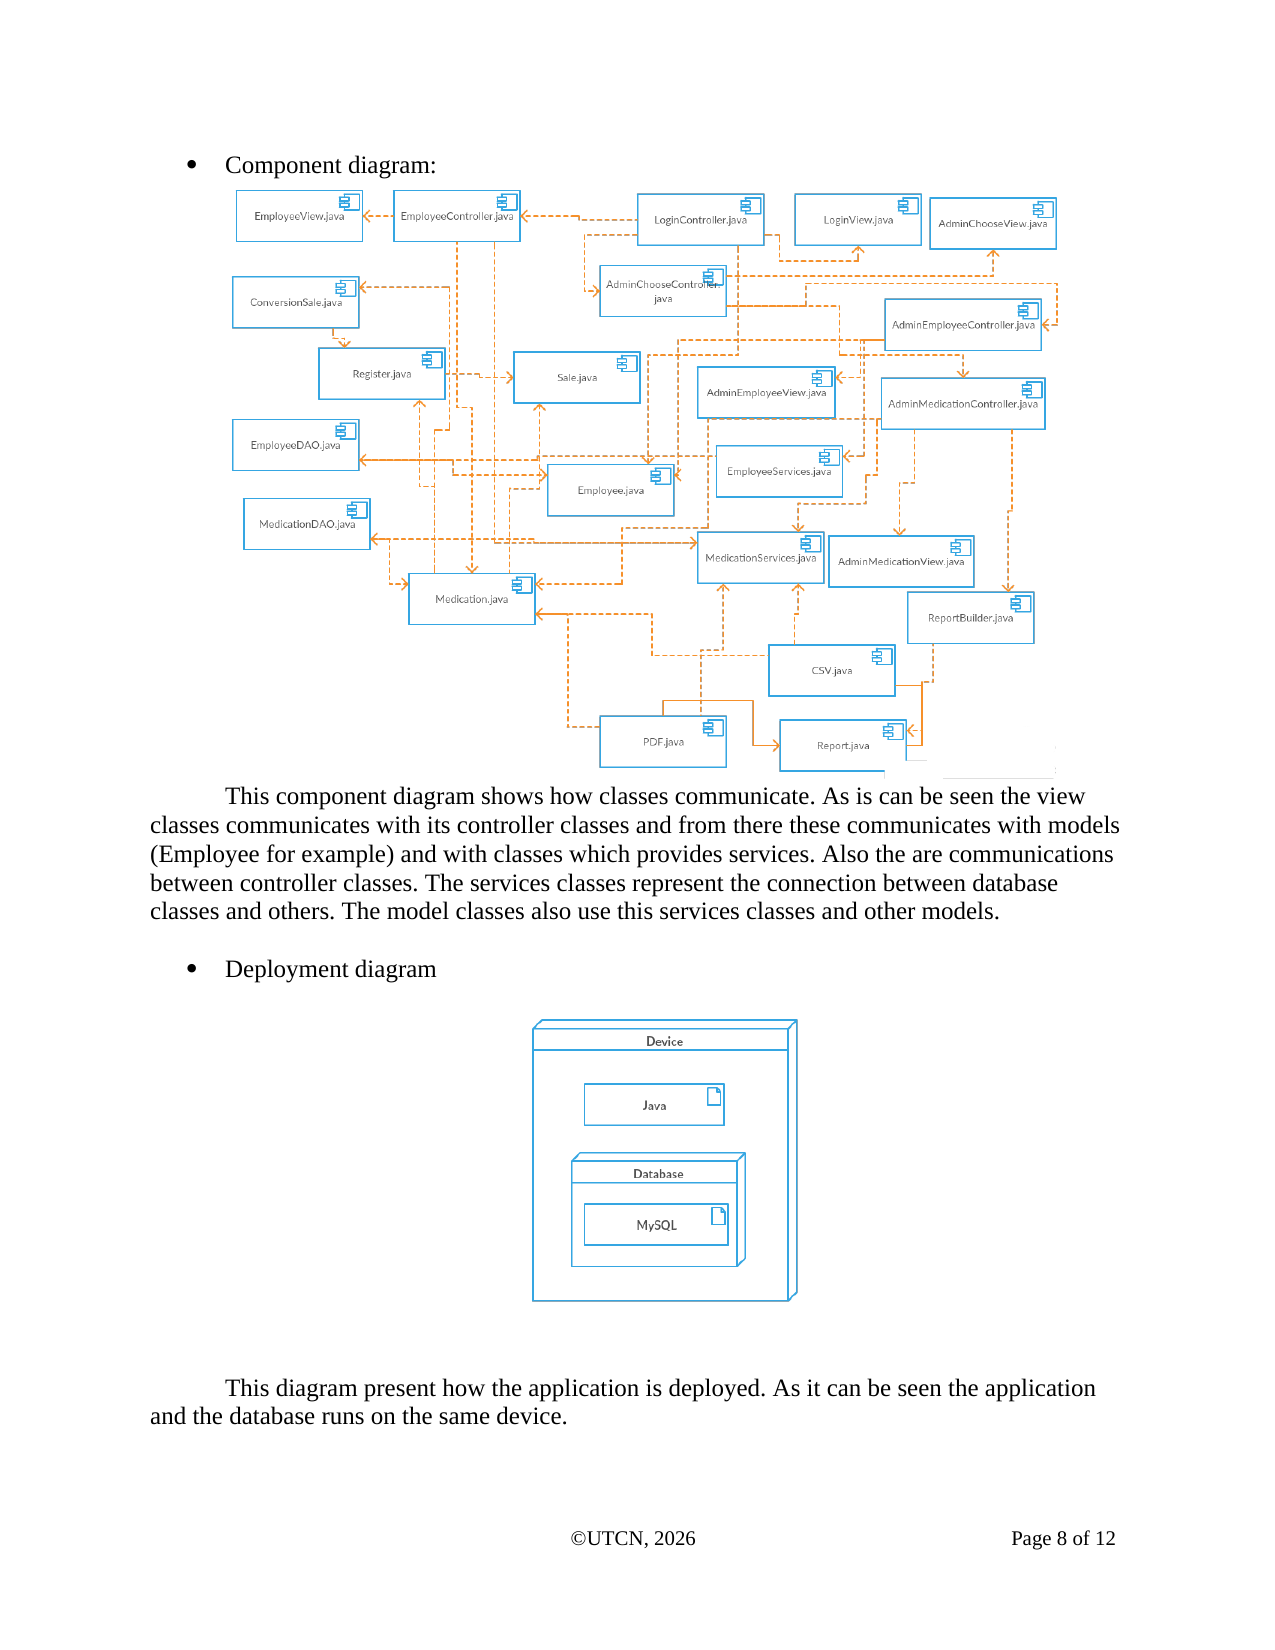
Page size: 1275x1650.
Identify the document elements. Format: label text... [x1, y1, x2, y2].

text This diagram present how the application is deployed. As it can be seen the application and the database runs on the same device. [150, 1373, 1125, 1430]
picture [418, 982, 857, 1373]
picture [213, 178, 1062, 782]
list Deployment diagram [187, 954, 1125, 983]
list Component diagram: [187, 150, 1125, 179]
text This component diagram shows how classes communicate. As is can be seen the view classes communicates with its controller classes and from there these communicates with models (Employee for example) and with classes which provides services. Also the are communications between controller classes. The services classes represent the connection between database classes and others. The model classes also use this services classes and other models. [150, 781, 1125, 925]
